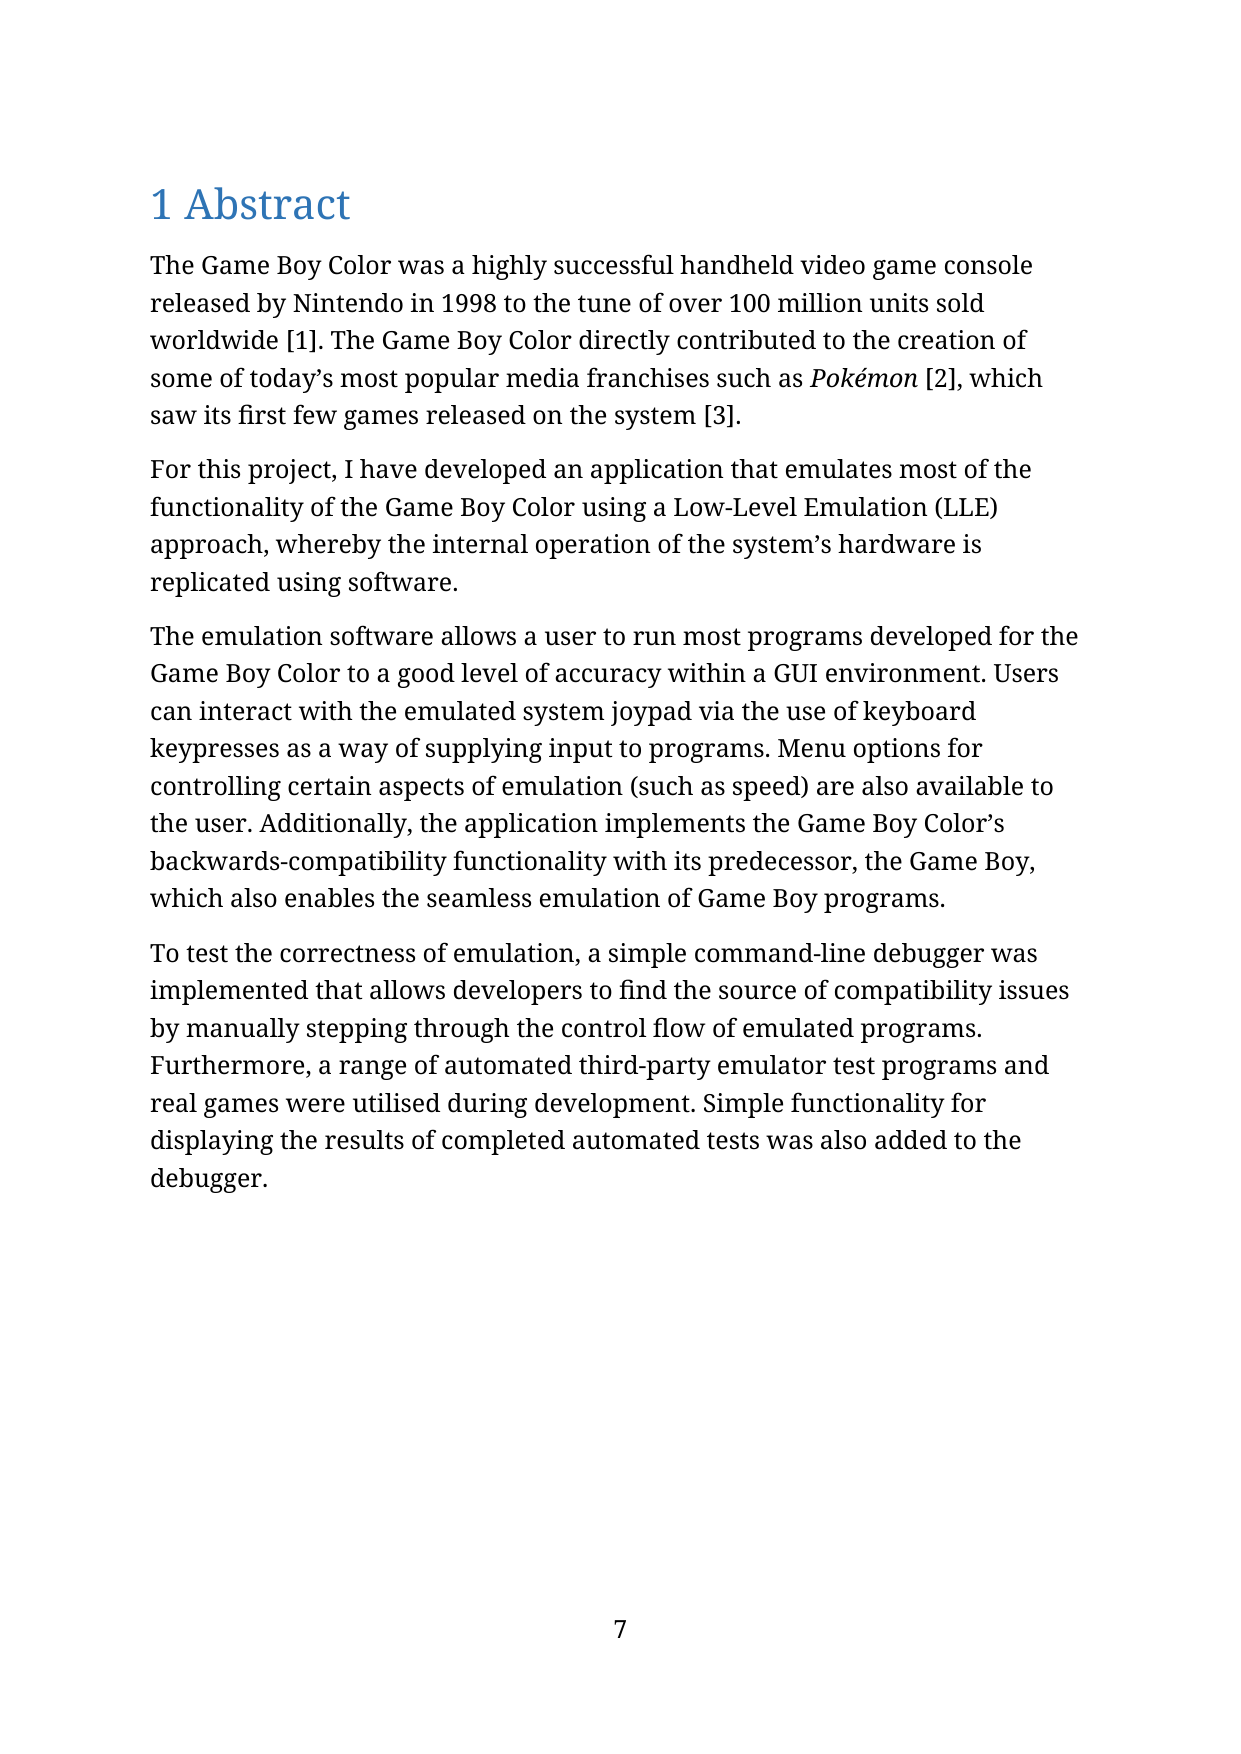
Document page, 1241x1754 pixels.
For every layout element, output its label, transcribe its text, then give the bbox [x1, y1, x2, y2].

text The Game Boy Color was a highly successful handheld video game console released by Nintendo in 1998 to the tune of over 100 million units sold worldwide . The Game Boy Color directly contributed to the creation of some of today’s most popular media franchises such as Pokémon, which saw its first few games released on the system. [150, 244, 1090, 432]
text To test the correctness of emulation, a simple command-line debugger was implemented that allows developers to find the source of compatibility issues by manually stepping through the control flow of emulated programs. Furthermore, a range of automated third-party emulator test programs and real games were utilised during development. Simple functionality for displaying the results of completed automated tests was also added to the debugger. [150, 932, 1090, 1194]
text For this project, I have developed an application that emulates most of the functionality of the Game Boy Color using a Low-Level Emulation (LLE) approach, whereby the internal operation of the system’s hardware is replicated using software. [150, 448, 1090, 598]
text The emulation software allows a user to run most programs developed for the Game Boy Color to a good level of accuracy within a GUI environment. Users can interact with the emulated system joypad via the use of keyboard keypresses as a way of supplying input to programs. Menu options for controlling certain aspects of emulation (such as speed) are also available to the user. Additionally, the application implements the Game Boy Color’s backwards-compatibility functionality with its predecessor, the Game Boy, which also enables the seamless emulation of Game Boy programs. [150, 615, 1090, 915]
subtitle Abstract [150, 175, 1090, 232]
